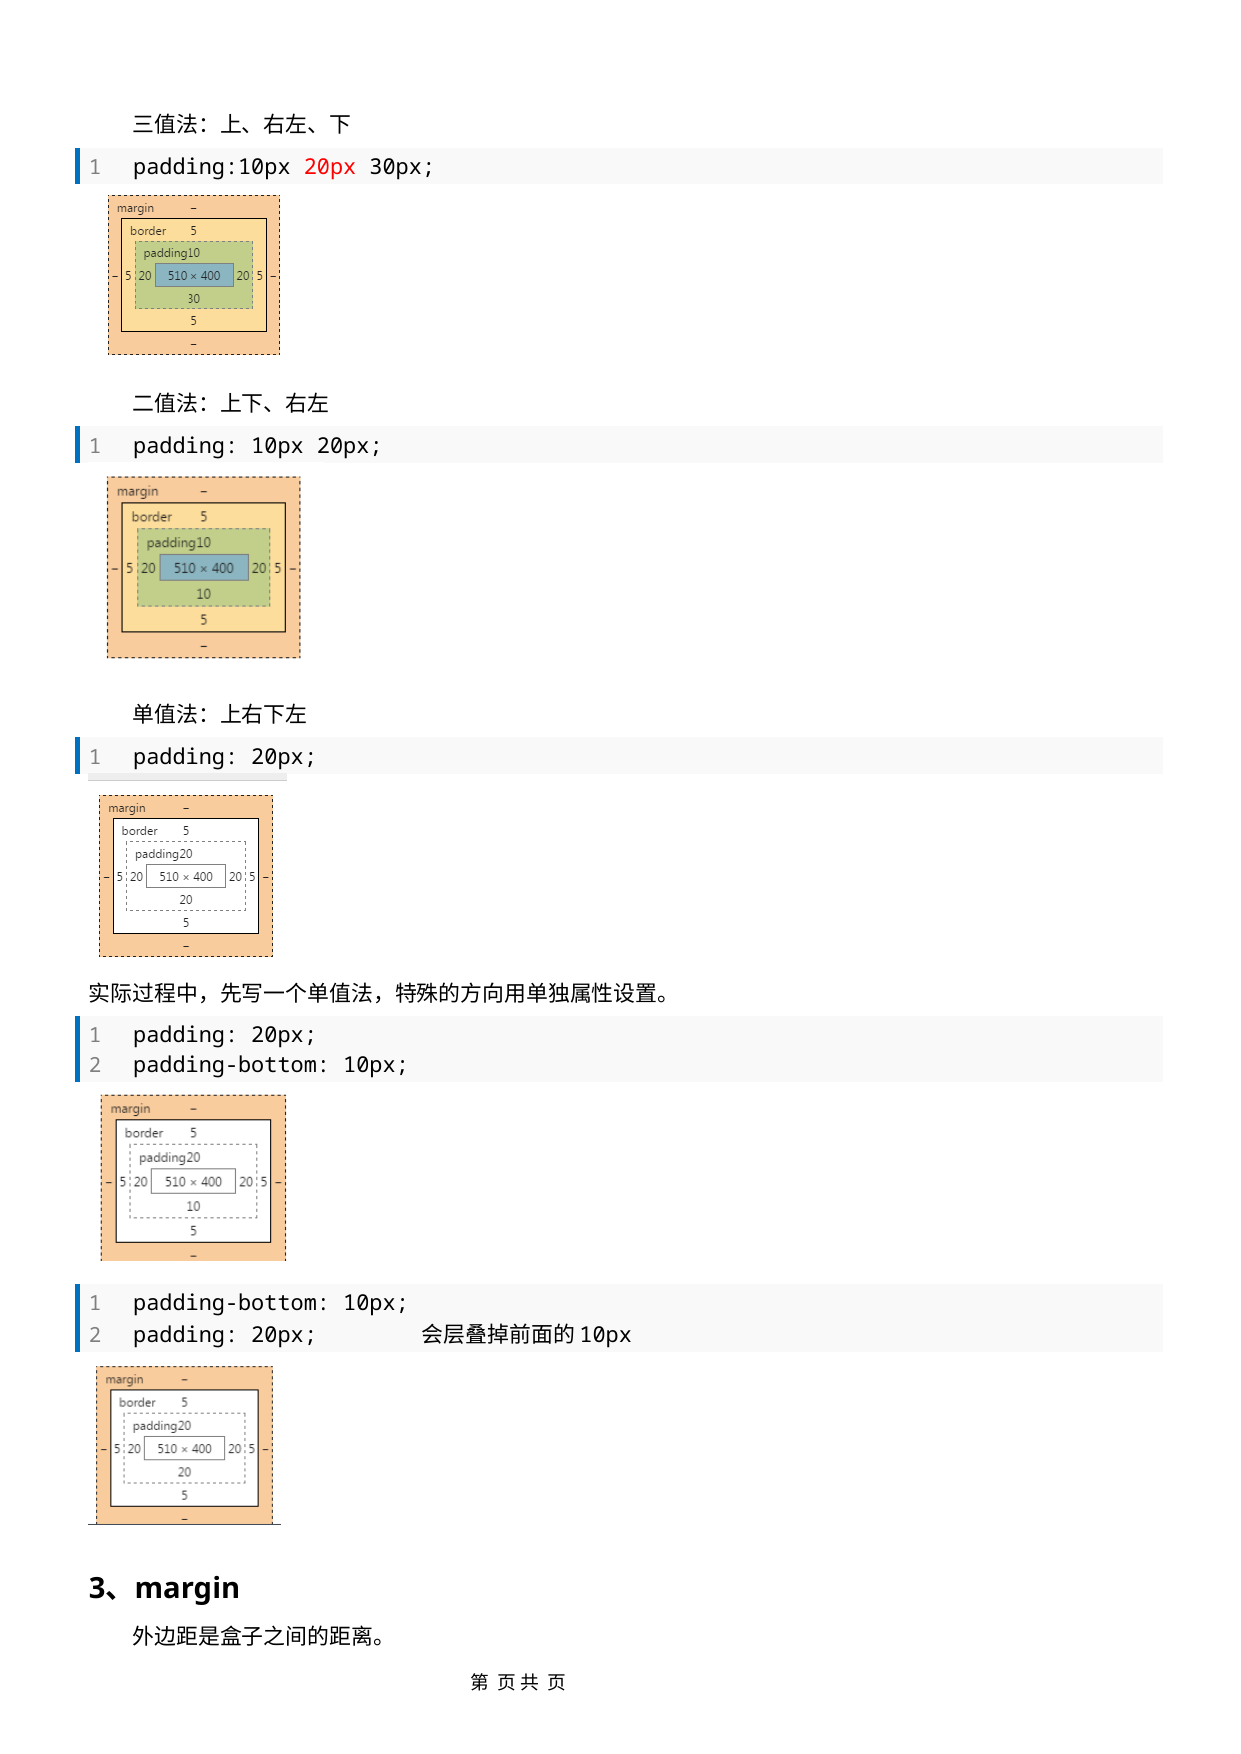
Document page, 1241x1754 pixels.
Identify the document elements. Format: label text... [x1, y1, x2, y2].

text 外边距是盒子之间的距离。 [88, 1618, 1152, 1651]
table_header padding: 10px 20px; [80, 426, 1163, 463]
text 三值法：上、右左、下 [88, 107, 1152, 139]
text 单值法：上右下左 [88, 697, 1152, 729]
picture [88, 1082, 301, 1261]
picture [88, 773, 287, 964]
table_header padding:10px 20px 30px; [80, 148, 1163, 184]
picture [88, 462, 324, 674]
table_header padding: 20px; [80, 737, 1163, 774]
subtitle margin [88, 1553, 1152, 1618]
text 二值法：上下、右左 [88, 386, 1152, 418]
picture [88, 184, 292, 364]
table_header padding-bottom: 10px; padding: 20px; 会层叠掉前面的10px [80, 1284, 1163, 1352]
picture [88, 1352, 281, 1525]
table_header padding: 20px; padding-bottom: 10px; [80, 1016, 1163, 1082]
text 实际过程中，先写一个单值法，特殊的方向用单独属性设置。 [88, 975, 1152, 1008]
